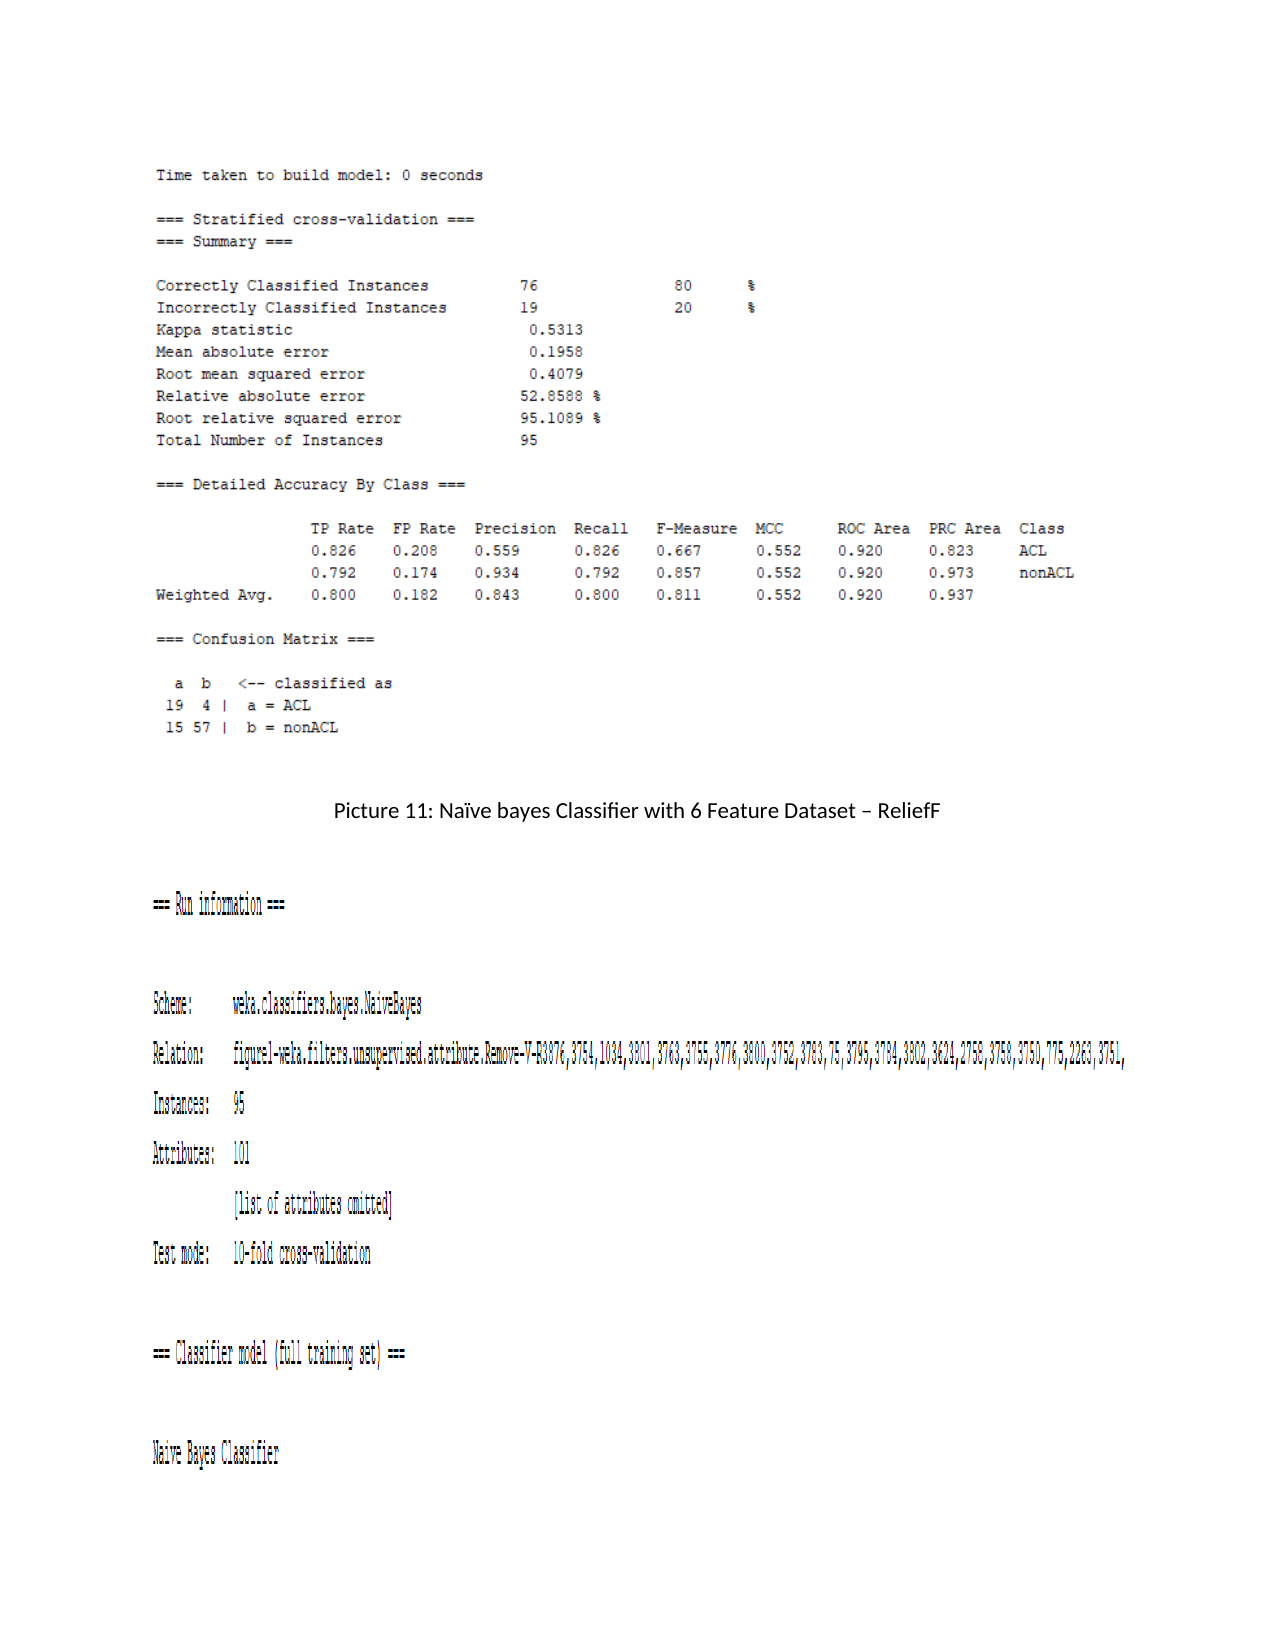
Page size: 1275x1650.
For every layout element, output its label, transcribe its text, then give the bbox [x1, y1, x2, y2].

picture [150, 868, 1125, 1482]
text Picture 11: Naïve bayes Classifier with 6 Feature Dataset – ReliefF [150, 796, 1125, 824]
picture [150, 150, 1125, 752]
